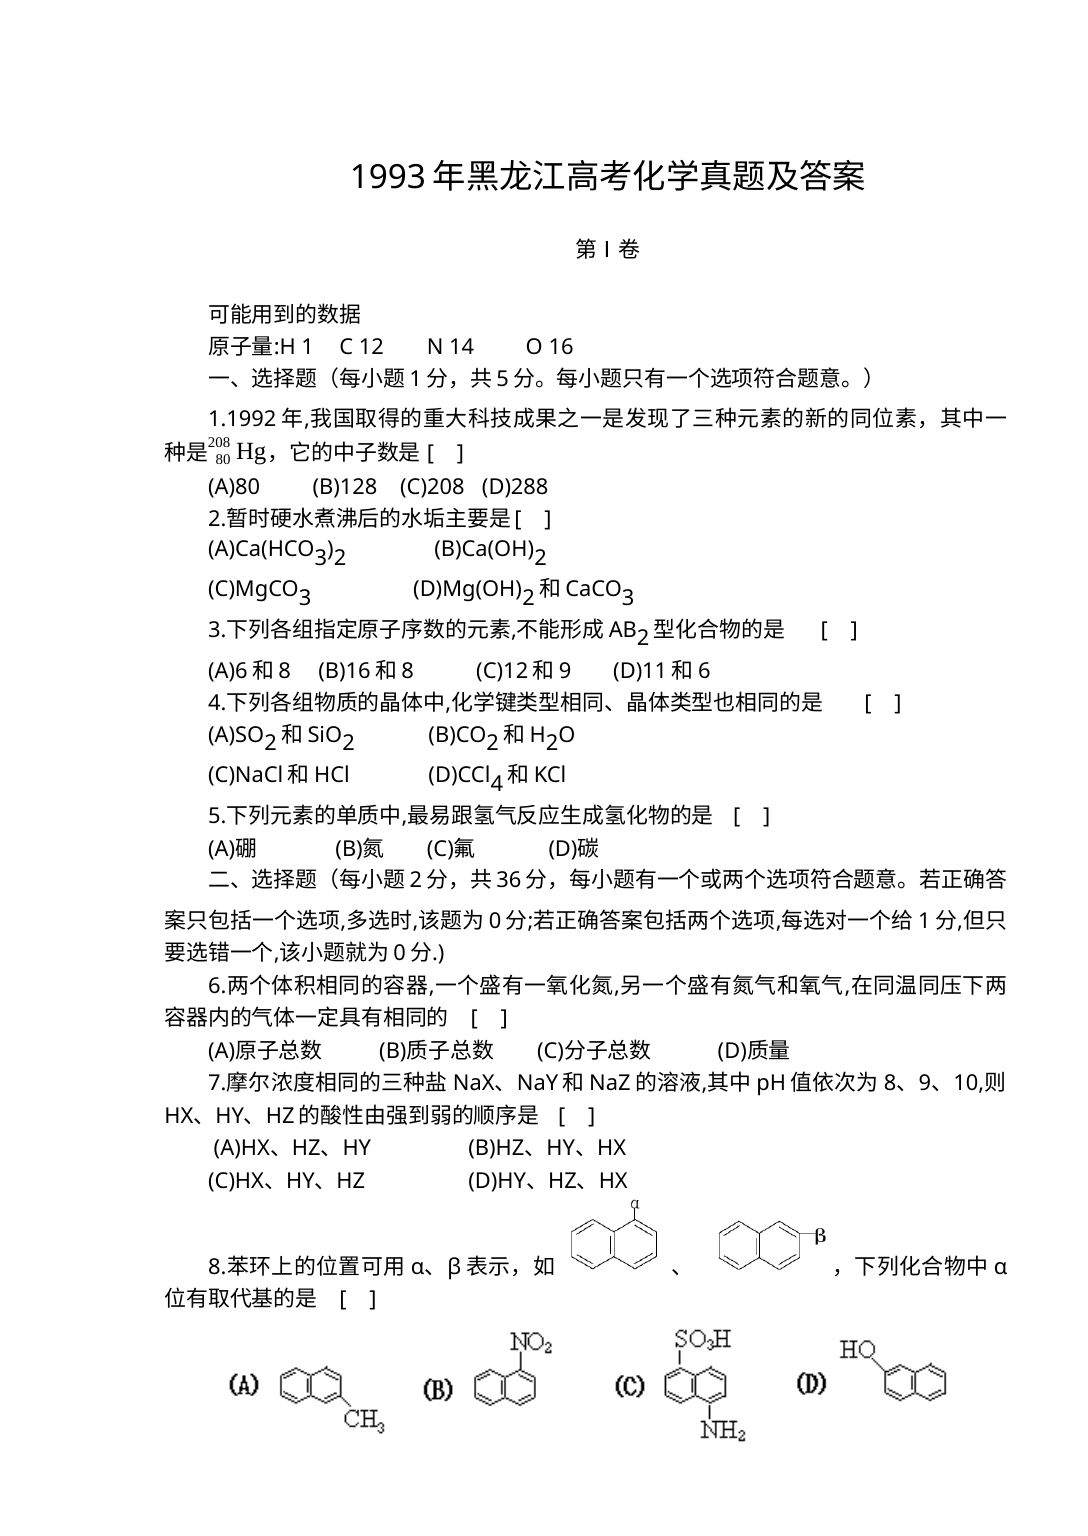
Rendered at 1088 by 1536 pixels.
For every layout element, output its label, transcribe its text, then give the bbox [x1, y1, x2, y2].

text 8.苯环上的位置可用α、β表示，如、 ，下列化合物中α位有取代基的是 [ ] [164, 1194, 1007, 1313]
picture [227, 1360, 389, 1443]
text 第Ⅰ卷 [164, 231, 1007, 263]
text (A)原子总数 (B)质子总数 (C)分子总数 (D)质量 [164, 1032, 1007, 1064]
text 7.摩尔浓度相同的三种盐NaX、NaY和NaZ的溶液,其中pH值依次为8、9、10,则HX、HY、HZ的酸性由强到弱的顺序是 [ ] [164, 1064, 1007, 1129]
text (C)HX、HY、HZ (D)HY、HZ、HX [164, 1162, 1007, 1194]
text 1.1992年,我国取得的重大科技成果之一是发现了三种元素的新的同位素，其中一种是，它的中子数是 [ ] [164, 401, 1007, 468]
text (A)80 (B)128 (C)208 (D)288 [164, 468, 1007, 500]
text (C)NaCl和HCl (D)CCl4和KCl [164, 757, 1007, 797]
text (A)Ca(HCO3)2 (B)Ca(OH)2 [164, 533, 1007, 571]
text 原子量:H 1 C 12 N 14 O 16 [164, 328, 1007, 361]
text 一、选择题（每小题1分，共5分。每小题只有一个选项符合题意。） [164, 361, 1007, 401]
text 2.暂时硬水煮沸后的水垢主要是 [ ] [164, 500, 1007, 533]
text 5.下列元素的单质中,最易跟氢气反应生成氢化物的是 [ ] [164, 797, 1007, 830]
text 二、选择题（每小题2分，共36分，每小题有一个或两个选项符合题意。若正确答案只包括一个选项,多选时,该题为0分;若正确答案包括两个选项,每选对一个给1分,但只要选错一个,该小题就为0分.) [164, 862, 1007, 967]
text (A)6和8 (B)16和8 (C)12和9 (D)11和6 [164, 652, 1007, 684]
text 3.下列各组指定原子序数的元素,不能形成AB2型化合物的是 [ ] [164, 612, 1007, 652]
picture [793, 1336, 951, 1406]
picture [710, 1210, 832, 1275]
text 4.下列各组物质的晶体中,化学键类型相同、晶体类型也相同的是 [ ] [164, 684, 1007, 717]
picture [555, 1194, 672, 1275]
text 可能用到的数据 [164, 296, 1007, 328]
text (A)硼 (B)氮 (C)氟 (D)碳 [164, 830, 1007, 862]
text (A)HX、HZ、HY (B)HZ、HY、HX [164, 1129, 1007, 1162]
text 1993年黑龙江高考化学真题及答案 [164, 150, 1007, 198]
text (C)MgCO3 (D)Mg(OH)2和CaCO3 [164, 571, 1007, 612]
picture [613, 1327, 750, 1443]
text (A)SO2和SiO2 (B)CO2和H2O [164, 717, 1007, 757]
text 6.两个体积相同的容器,一个盛有一氧化氮,另一个盛有氮气和氧气,在同温同压下两容器内的气体一定具有相同的 [ ] [164, 967, 1007, 1032]
picture [418, 1328, 558, 1414]
